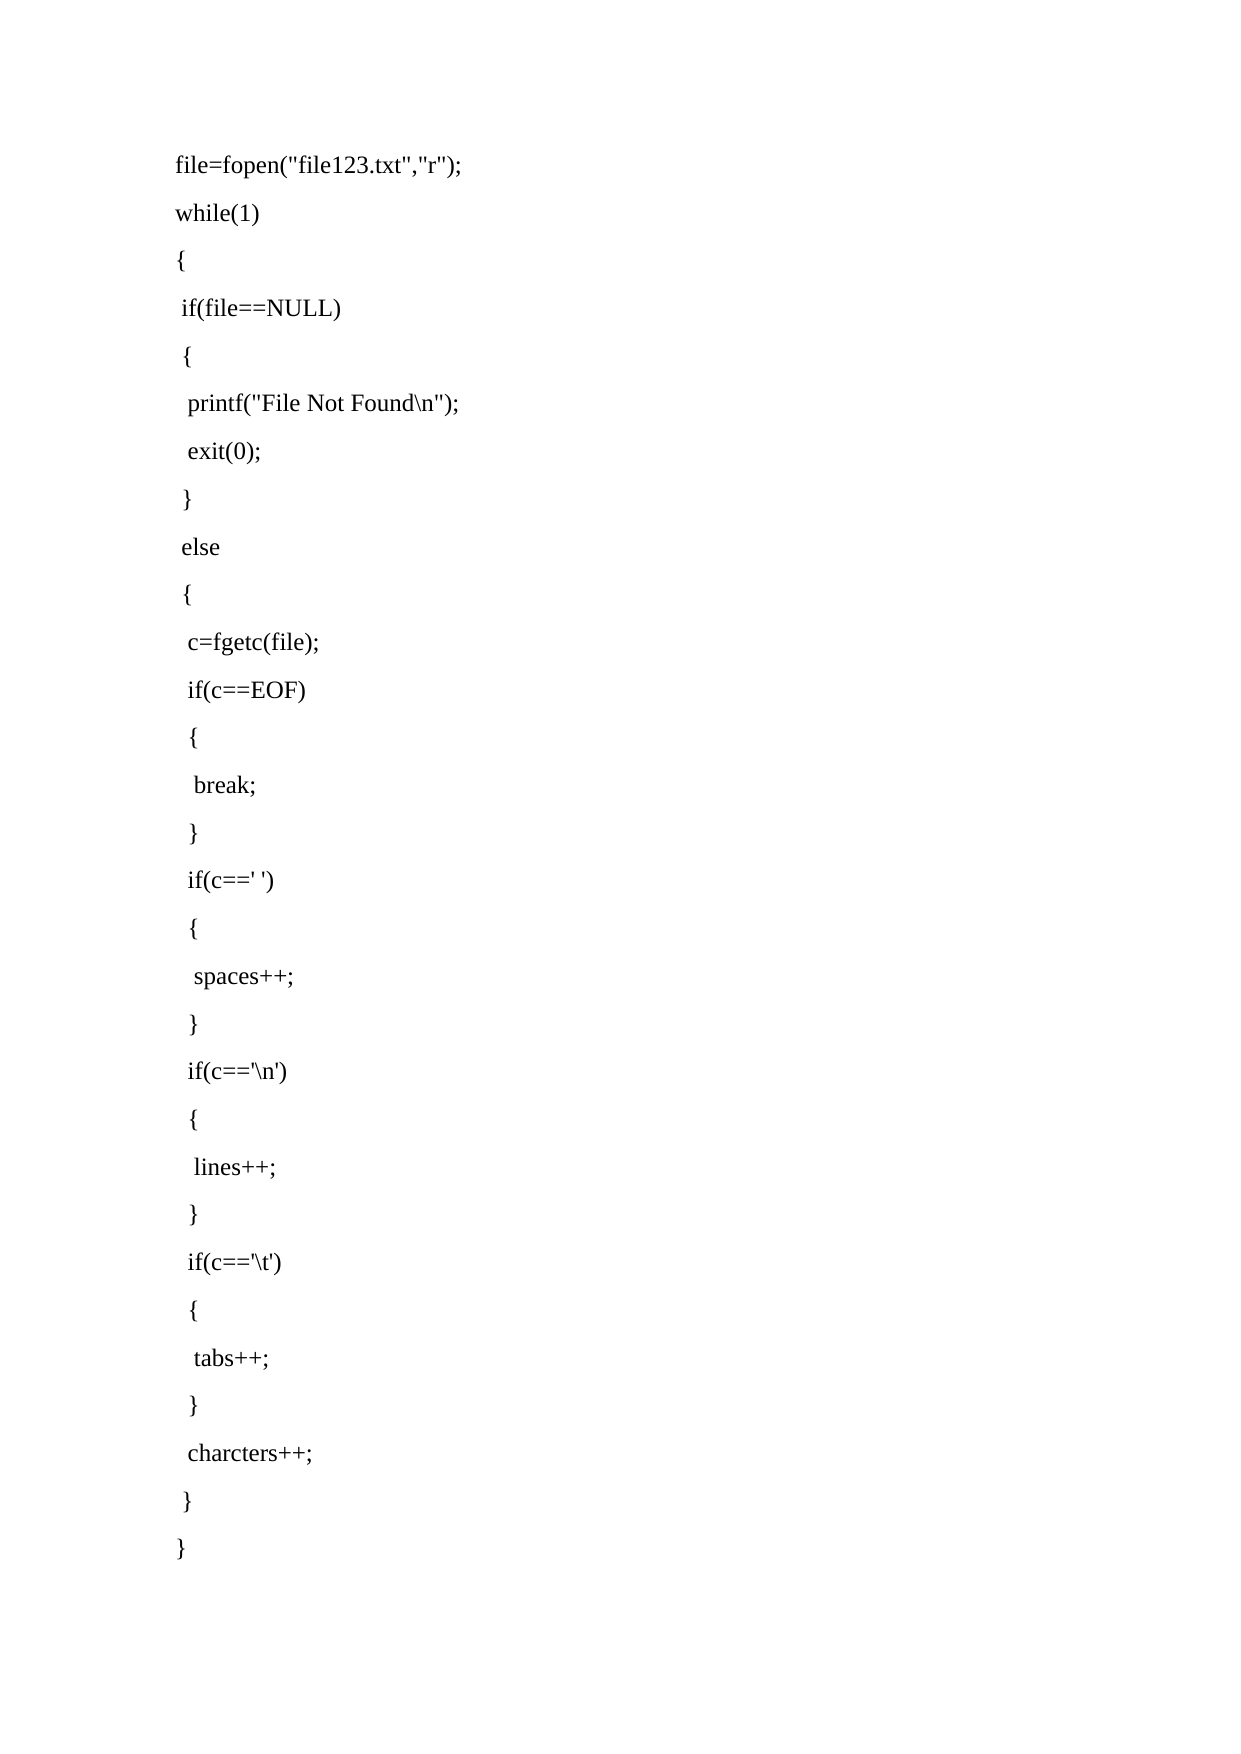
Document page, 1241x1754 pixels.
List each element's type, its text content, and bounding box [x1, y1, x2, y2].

text } [150, 1390, 1090, 1419]
text { [150, 1295, 1090, 1324]
text printf("File Not Found\n"); [150, 388, 1090, 417]
text { [150, 913, 1090, 942]
text if(c=='\n') [150, 1056, 1090, 1085]
text } [150, 1486, 1090, 1514]
text lines++; [150, 1152, 1090, 1181]
text spaces++; [150, 961, 1090, 990]
text if(c=='\t') [150, 1247, 1090, 1276]
text } [150, 818, 1090, 847]
text if(c==' ') [150, 866, 1090, 894]
text } [150, 1199, 1090, 1228]
text file=fopen("file123.txt","r"); [150, 150, 1090, 179]
text { [150, 341, 1090, 369]
text else [150, 532, 1090, 560]
text c=fgetc(file); [150, 627, 1090, 656]
text } [150, 1533, 1090, 1562]
text { [150, 579, 1090, 608]
text exit(0); [150, 436, 1090, 465]
text if(c==EOF) [150, 675, 1090, 703]
text { [150, 1104, 1090, 1133]
text { [150, 245, 1090, 274]
text } [150, 1009, 1090, 1037]
text tabs++; [150, 1343, 1090, 1371]
text { [150, 722, 1090, 751]
text charcters++; [150, 1438, 1090, 1467]
text } [150, 484, 1090, 513]
text if(file==NULL) [150, 293, 1090, 322]
text while(1) [150, 198, 1090, 226]
text break; [150, 770, 1090, 799]
